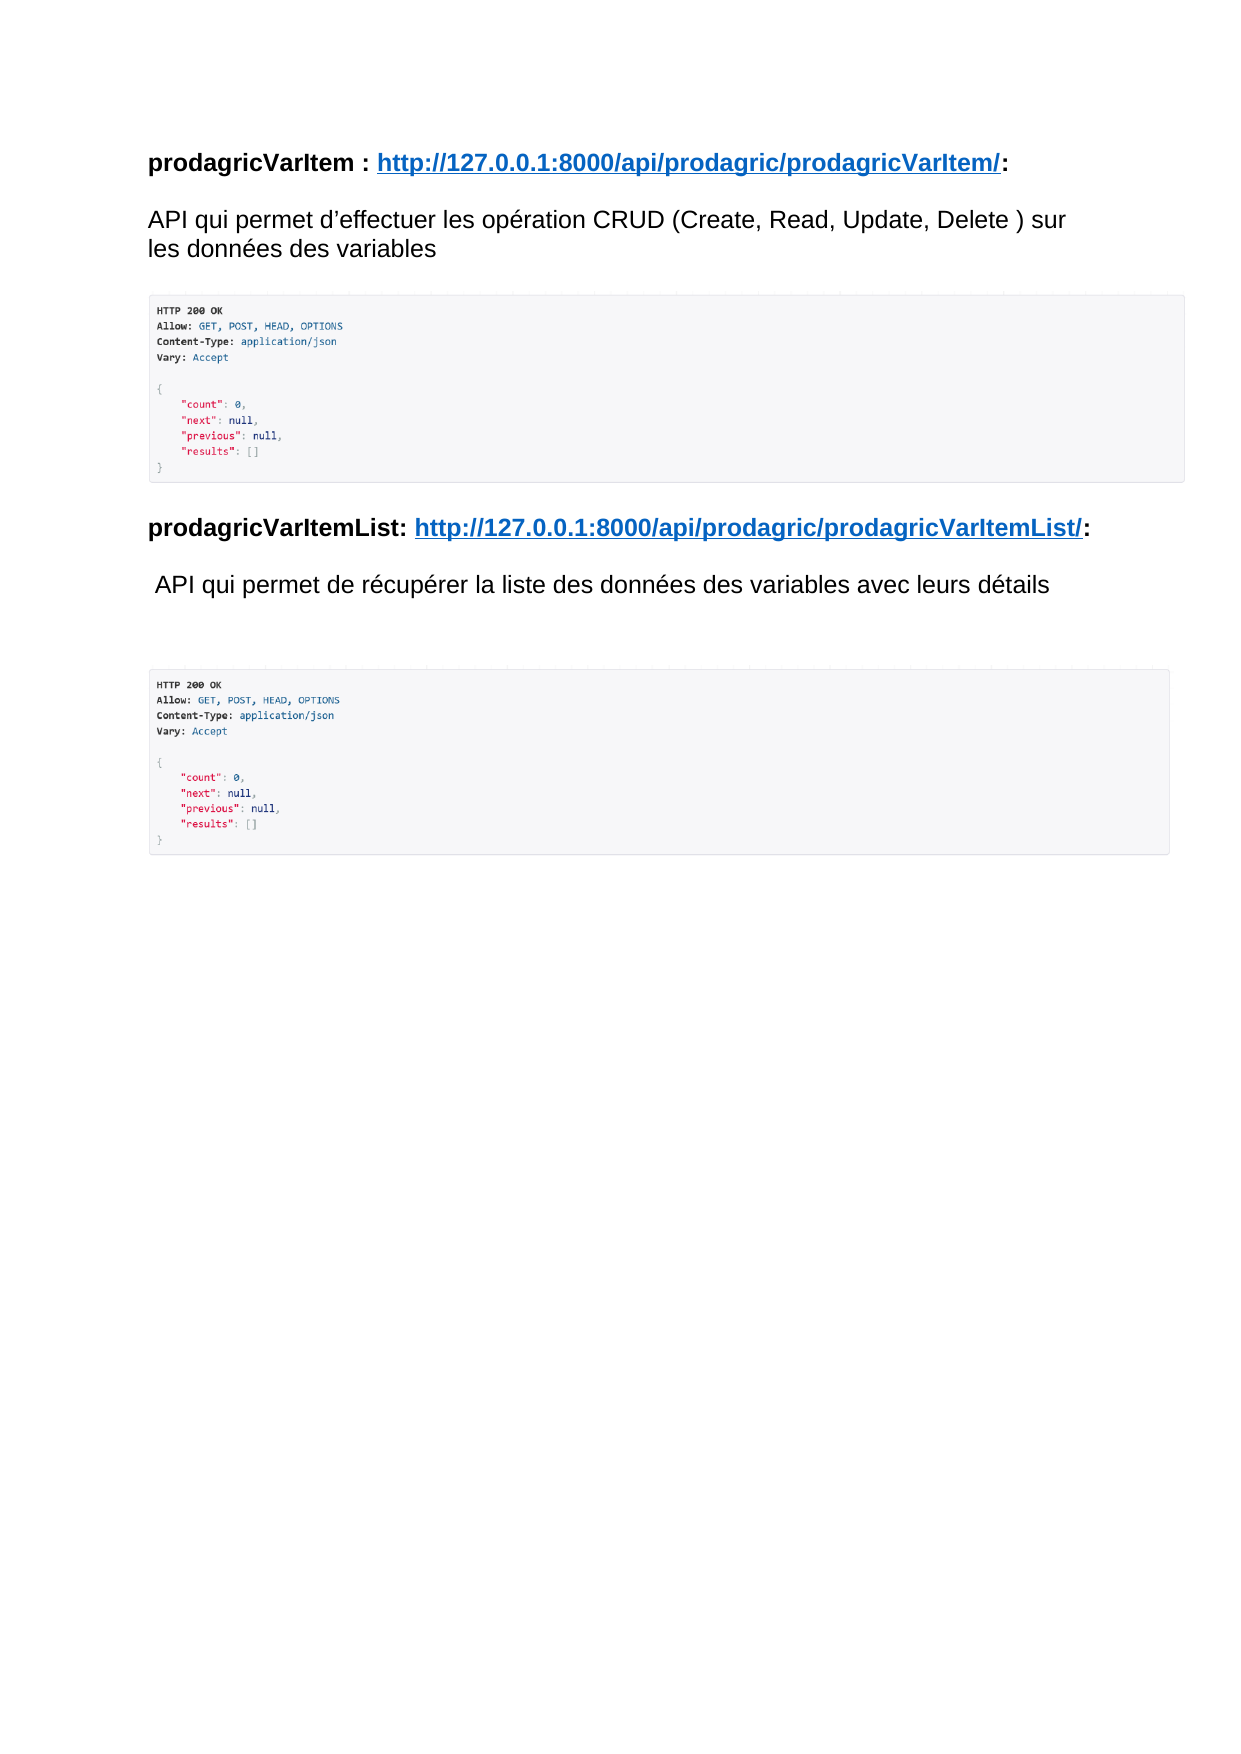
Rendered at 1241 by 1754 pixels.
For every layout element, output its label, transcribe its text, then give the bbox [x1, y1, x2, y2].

picture [147, 665, 1174, 862]
text prodagricVarItemList: http://127.0.0.1:8000/api/prodagric/prodagricVarItemList/: [148, 513, 1093, 541]
text API qui permet de récupérer la liste des données des variables avec leurs détails [148, 570, 1093, 599]
text API qui permet d’effectuer les opération CRUD (Create, Read, Update, Delete ) sur les données des variables [148, 205, 1093, 263]
text prodagricVarItem : http://127.0.0.1:8000/api/prodagric/prodagricVarItem/: [148, 148, 1093, 176]
picture [147, 291, 1187, 484]
